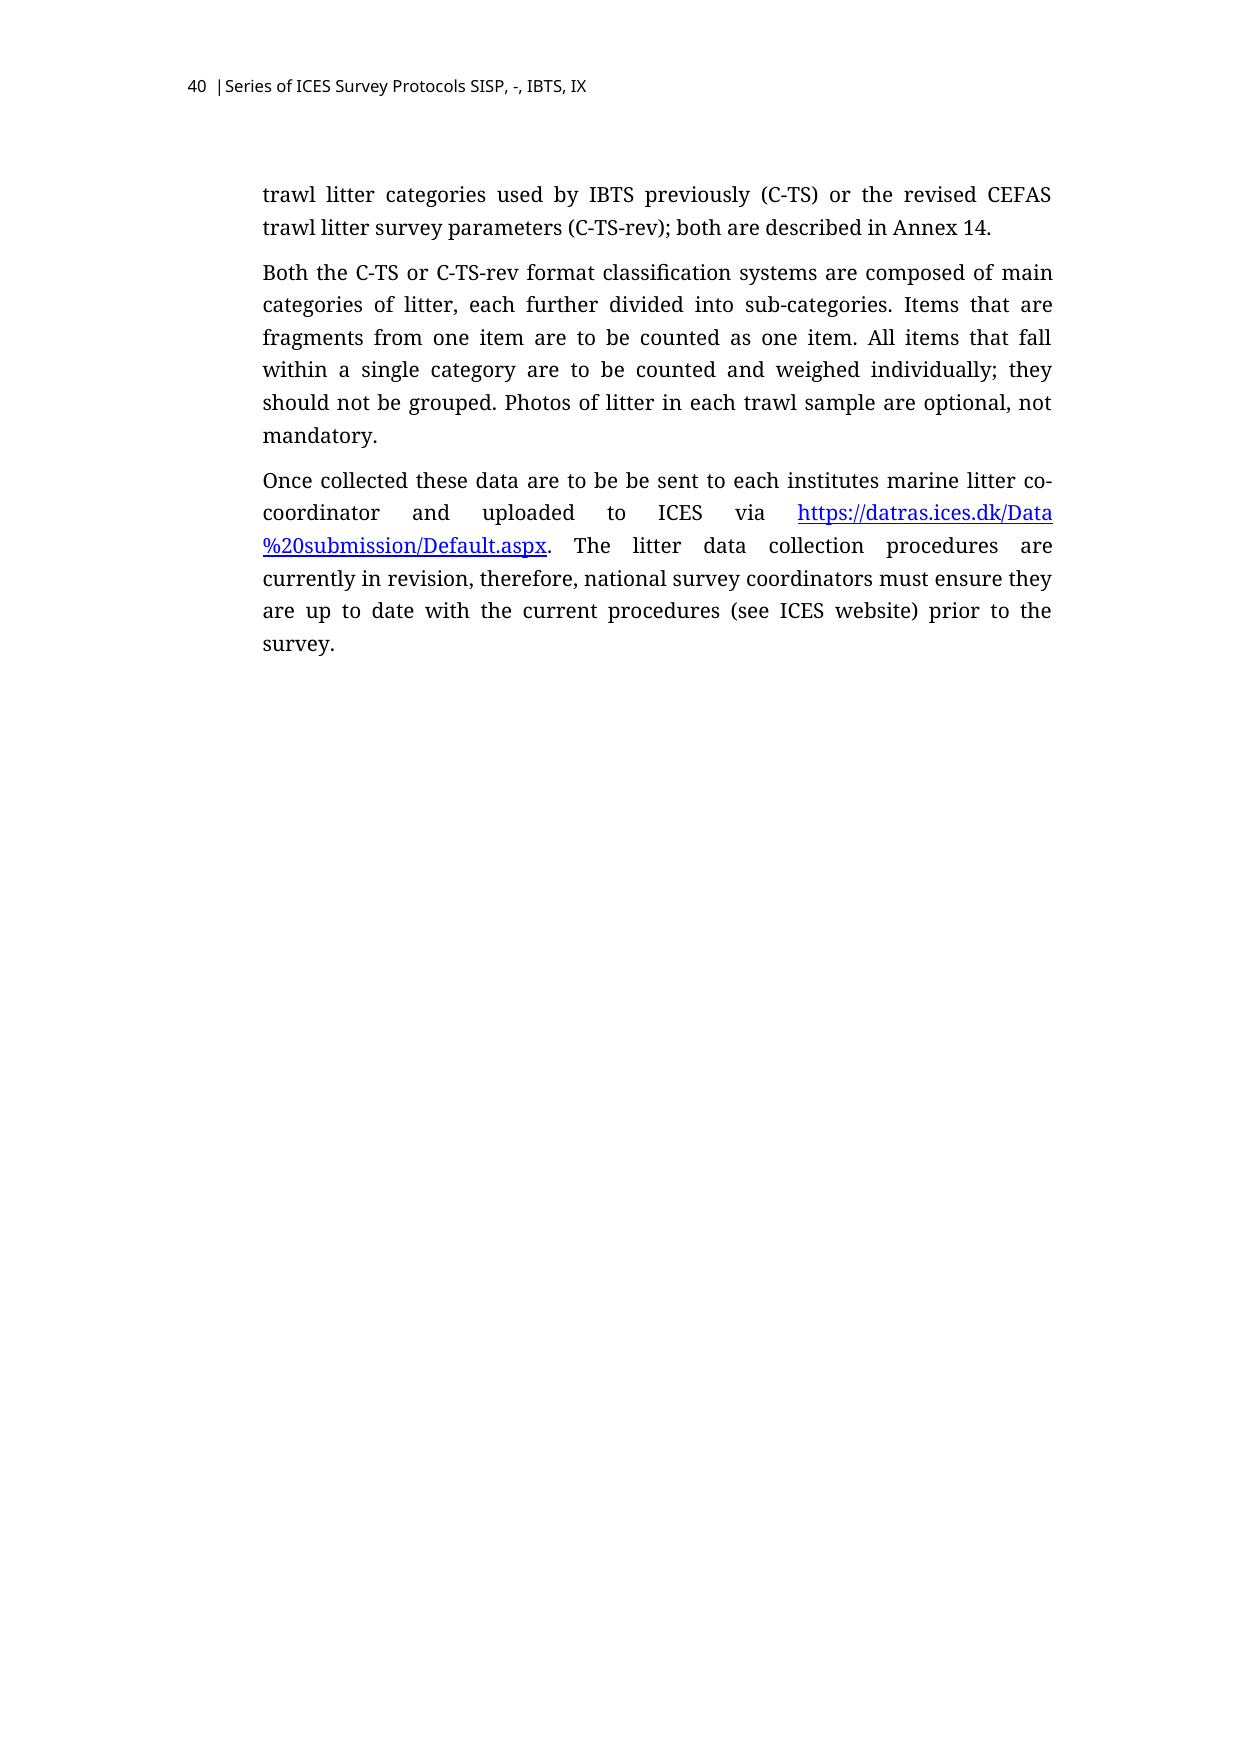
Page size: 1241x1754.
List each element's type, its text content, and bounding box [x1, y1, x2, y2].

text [262, 180, 1053, 241]
text Once collected these data are to be be sent to each institutes marine litter co-coordinator and uploaded to ICES via https://datras.ices.dk/Data%20submission/Default.aspx. The litter data collection procedures are currently in revision, therefore, national survey coordinators must ensure they are up to date with the current procedures (see ICES website) prior to the survey. [262, 466, 1053, 657]
text Both the C-TS or C-TS-rev format classification systems are composed of main categories of litter, each further divided into sub-categories. Items that are fragments from one item are to be counted as one item. All items that fall within a single category are to be counted and weighed individually; they should not be grouped. Photos of litter in each trawl sample are optional, not mandatory. [262, 258, 1053, 449]
